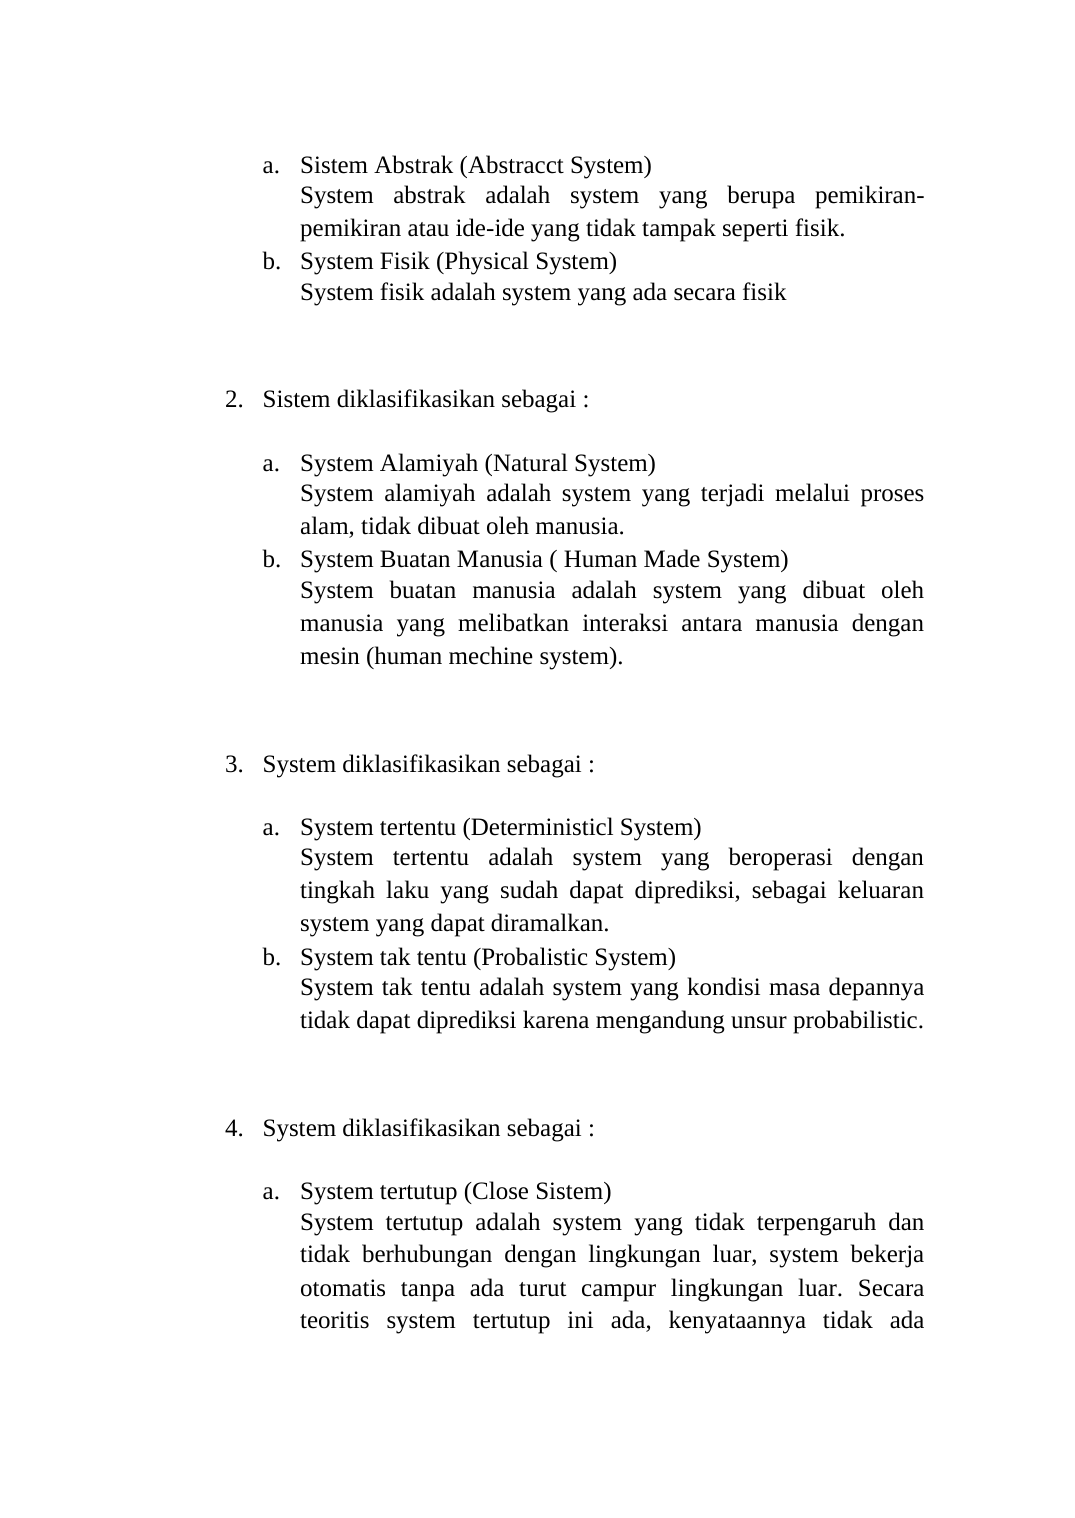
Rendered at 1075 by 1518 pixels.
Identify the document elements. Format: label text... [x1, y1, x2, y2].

list System tertutup (Close Sistem) [262, 1176, 925, 1205]
list System alamiyah adalah system yang terjadi melalui proses alam, tidak dibuat oleh manusia. [300, 478, 925, 540]
list System tak tentu adalah system yang kondisi masa depannya tidak dapat diprediksi karena mengandung unsur probabilistic. [300, 972, 925, 1034]
list System abstrak adalah system yang berupa pemikiran-pemikiran atau ide-ide yang tidak tampak seperti fisik. [300, 180, 925, 242]
list System tertentu (Deterministicl System) [262, 812, 925, 841]
list System Alamiyah (Natural System) [262, 448, 925, 477]
list System fisik adalah system yang ada secara fisik [300, 277, 925, 306]
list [300, 1207, 925, 1334]
list System tak tentu (Probalistic System) [262, 942, 925, 970]
list System tertentu adalah system yang beroperasi dengan tingkah laku yang sudah dapat diprediksi, sebagai keluaran system yang dapat diramalkan. [300, 842, 925, 937]
list Sistem diklasifikasikan sebagai : [225, 384, 925, 413]
list System diklasifikasikan sebagai : [225, 1113, 925, 1141]
list System Fisik (Physical System) [262, 246, 925, 275]
list System Buatan Manusia ( Human Made System) [262, 544, 925, 573]
list System diklasifikasikan sebagai : [225, 749, 925, 777]
list System buatan manusia adalah system yang dibuat oleh manusia yang melibatkan interaksi antara manusia dengan mesin (human mechine system). [300, 575, 925, 670]
list Sistem Abstrak (Abstracct System) [262, 150, 925, 179]
